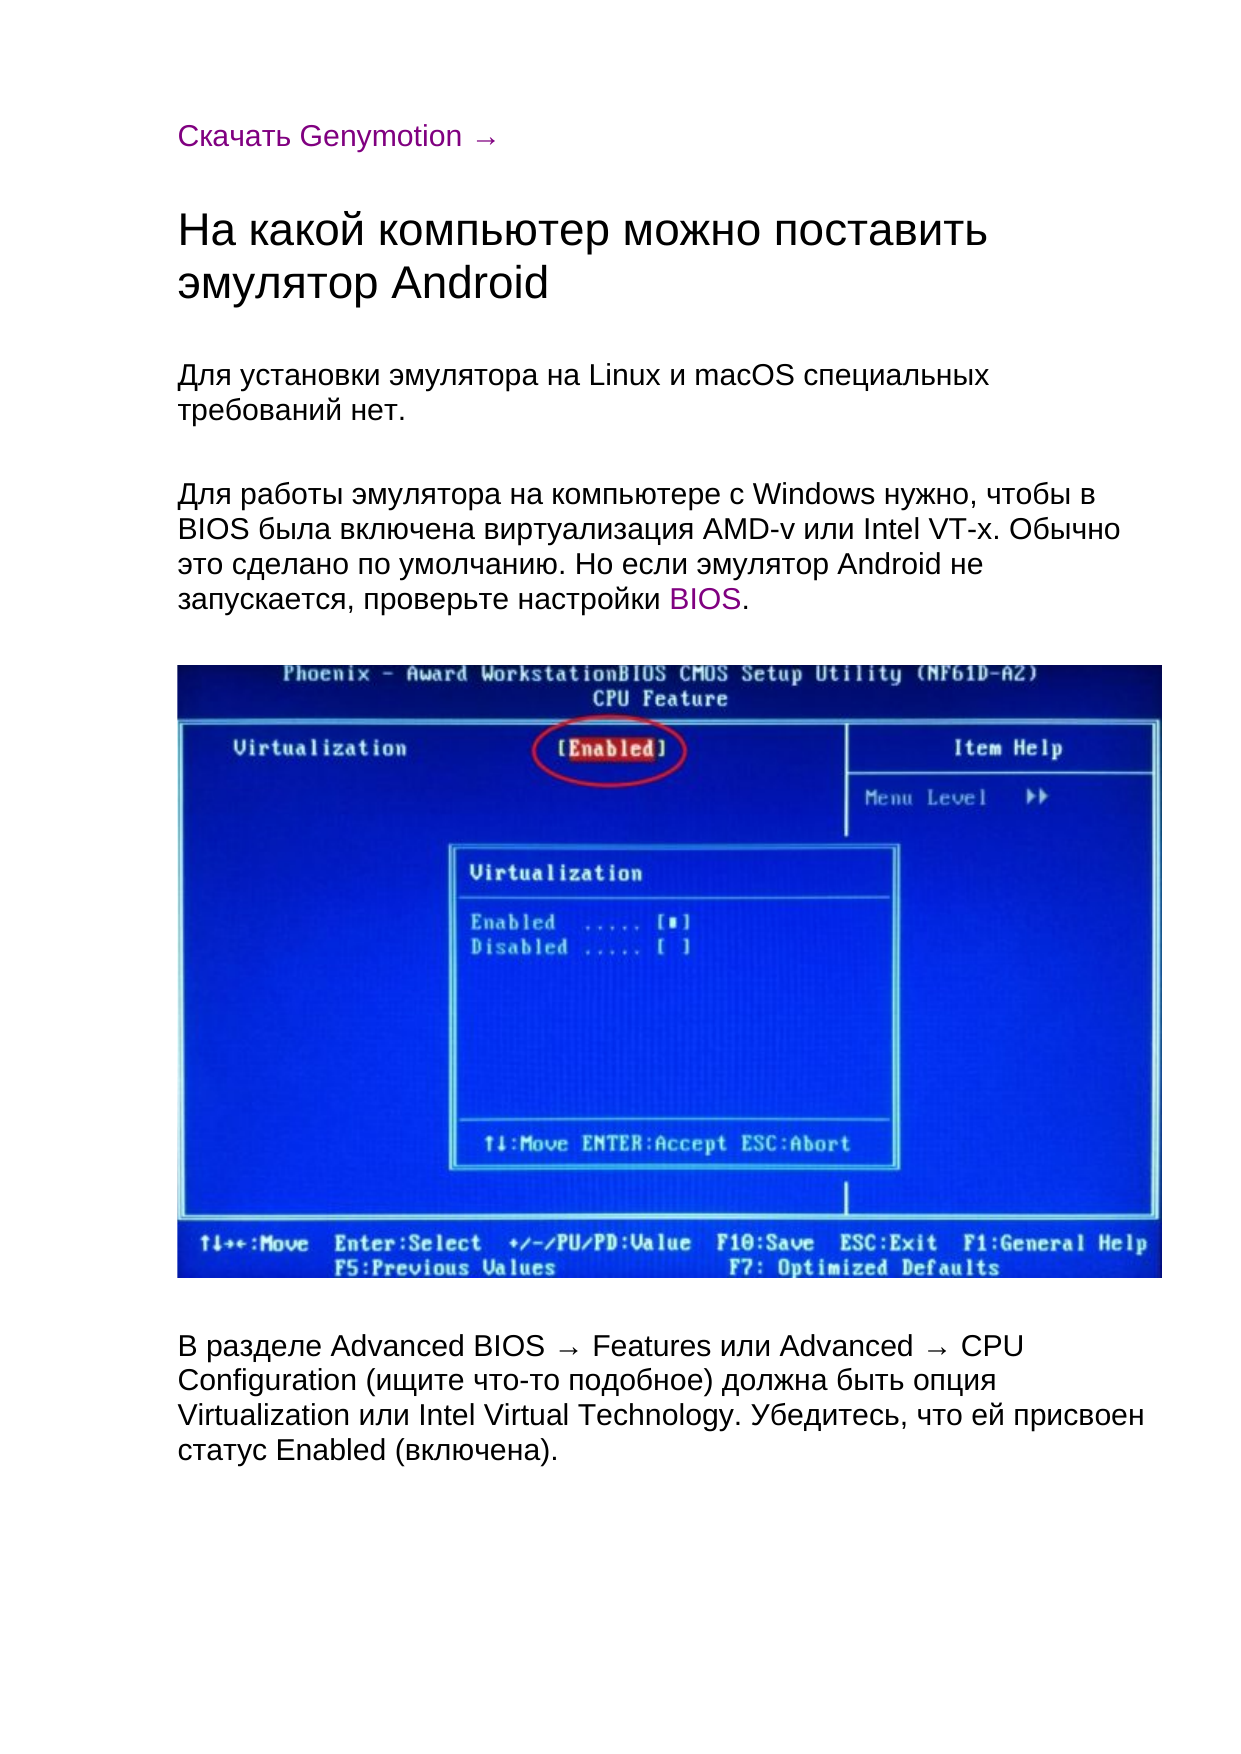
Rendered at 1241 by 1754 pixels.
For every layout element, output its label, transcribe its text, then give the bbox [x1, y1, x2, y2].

text На какой компьютер можно поставить эмулятор Android [177, 202, 1152, 308]
text Для установки эмулятора на Linux и macOS специальных требований нет. [177, 357, 1152, 427]
text Для работы эмулятора на компьютере с Windows нужно, чтобы в BIOS была включена виртуализация AMD-v или Intel VT-x. Обычно это сделано по умолчанию. Но если эмулятор Android не запускается, проверьте настройки BIOS. [177, 476, 1152, 616]
text Скачать Genymotion → [177, 118, 1152, 153]
picture [177, 665, 1162, 1278]
text В разделе Advanced BIOS → Features или Advanced → CPU Configuration (ищите что-то подобное) должна быть опция Virtualization или Intel Virtual Technology. Убедитесь, что ей присвоен статус Enabled (включена). [177, 1327, 1152, 1467]
